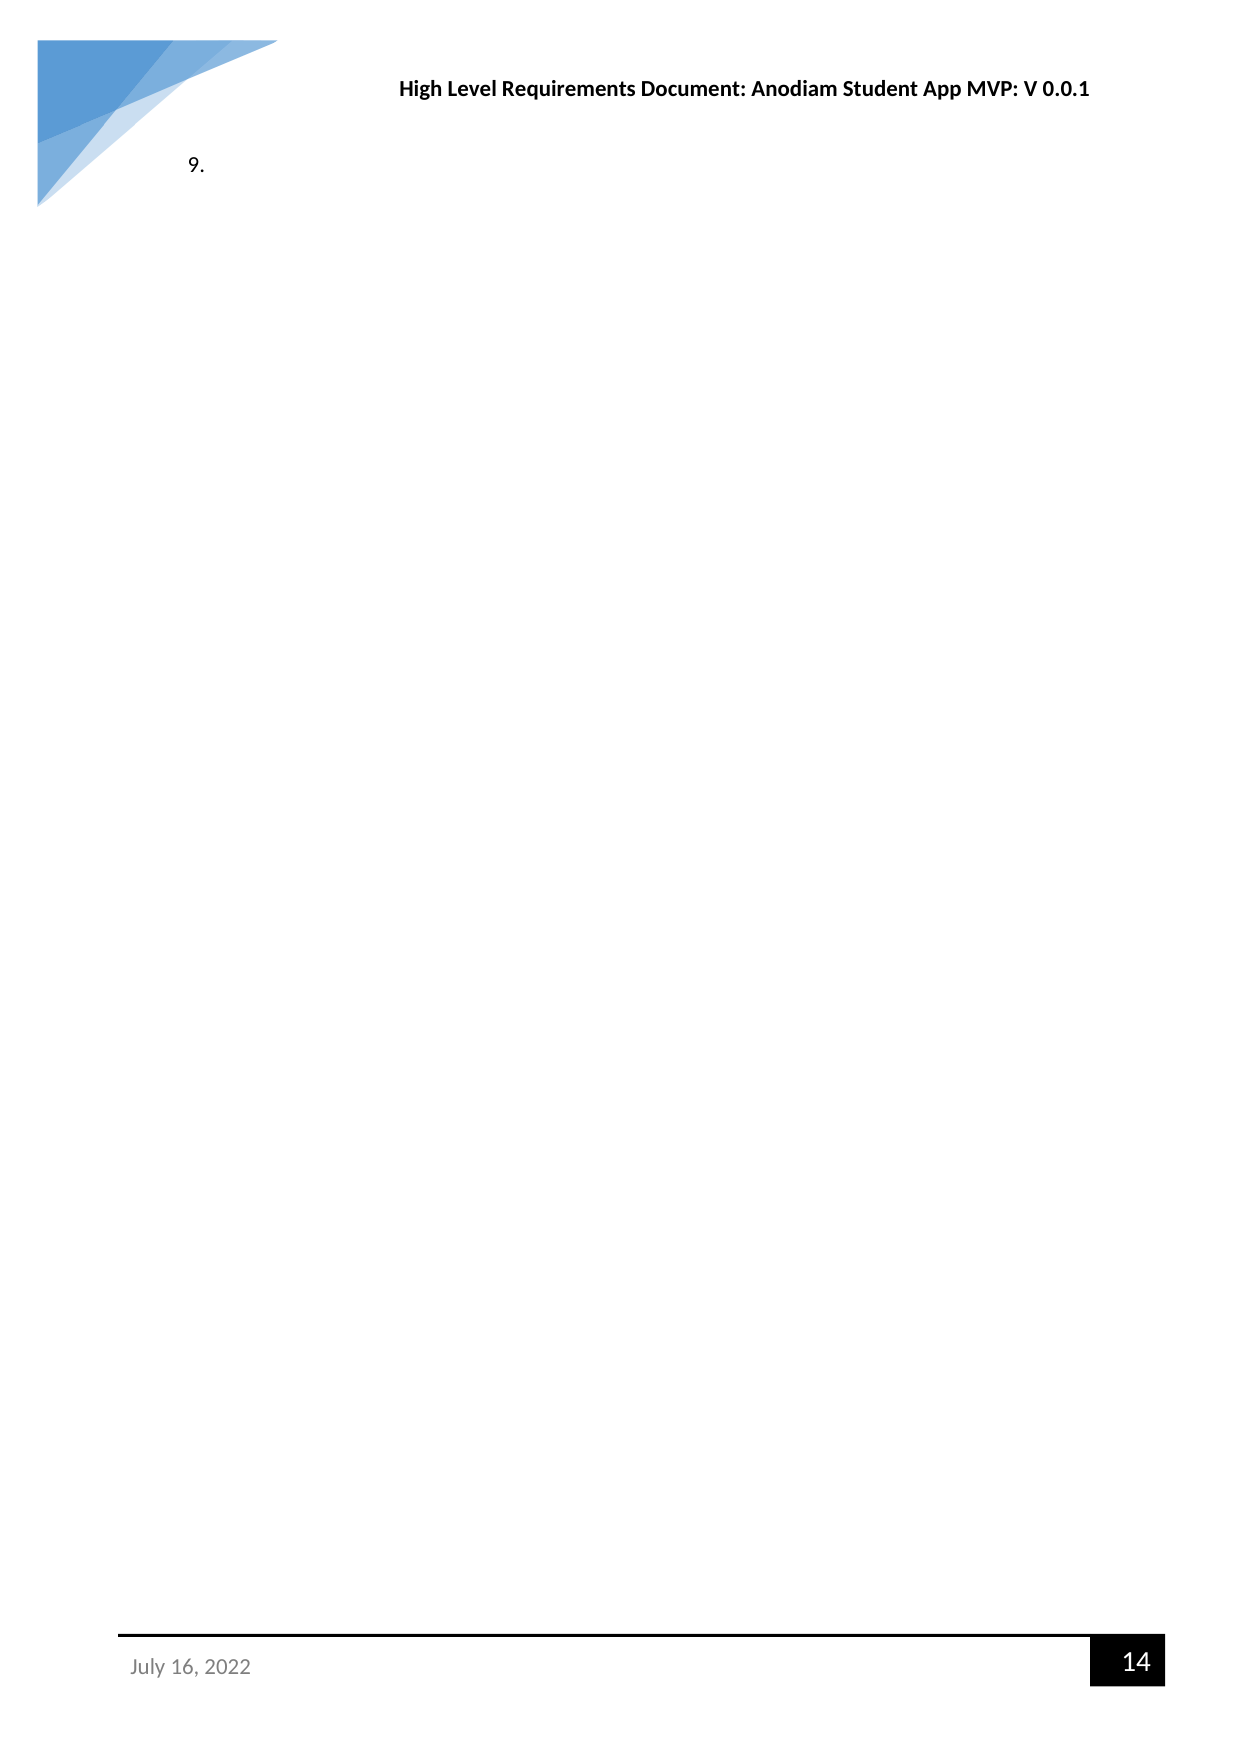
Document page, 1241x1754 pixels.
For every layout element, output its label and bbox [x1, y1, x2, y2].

picture [37, 40, 279, 209]
